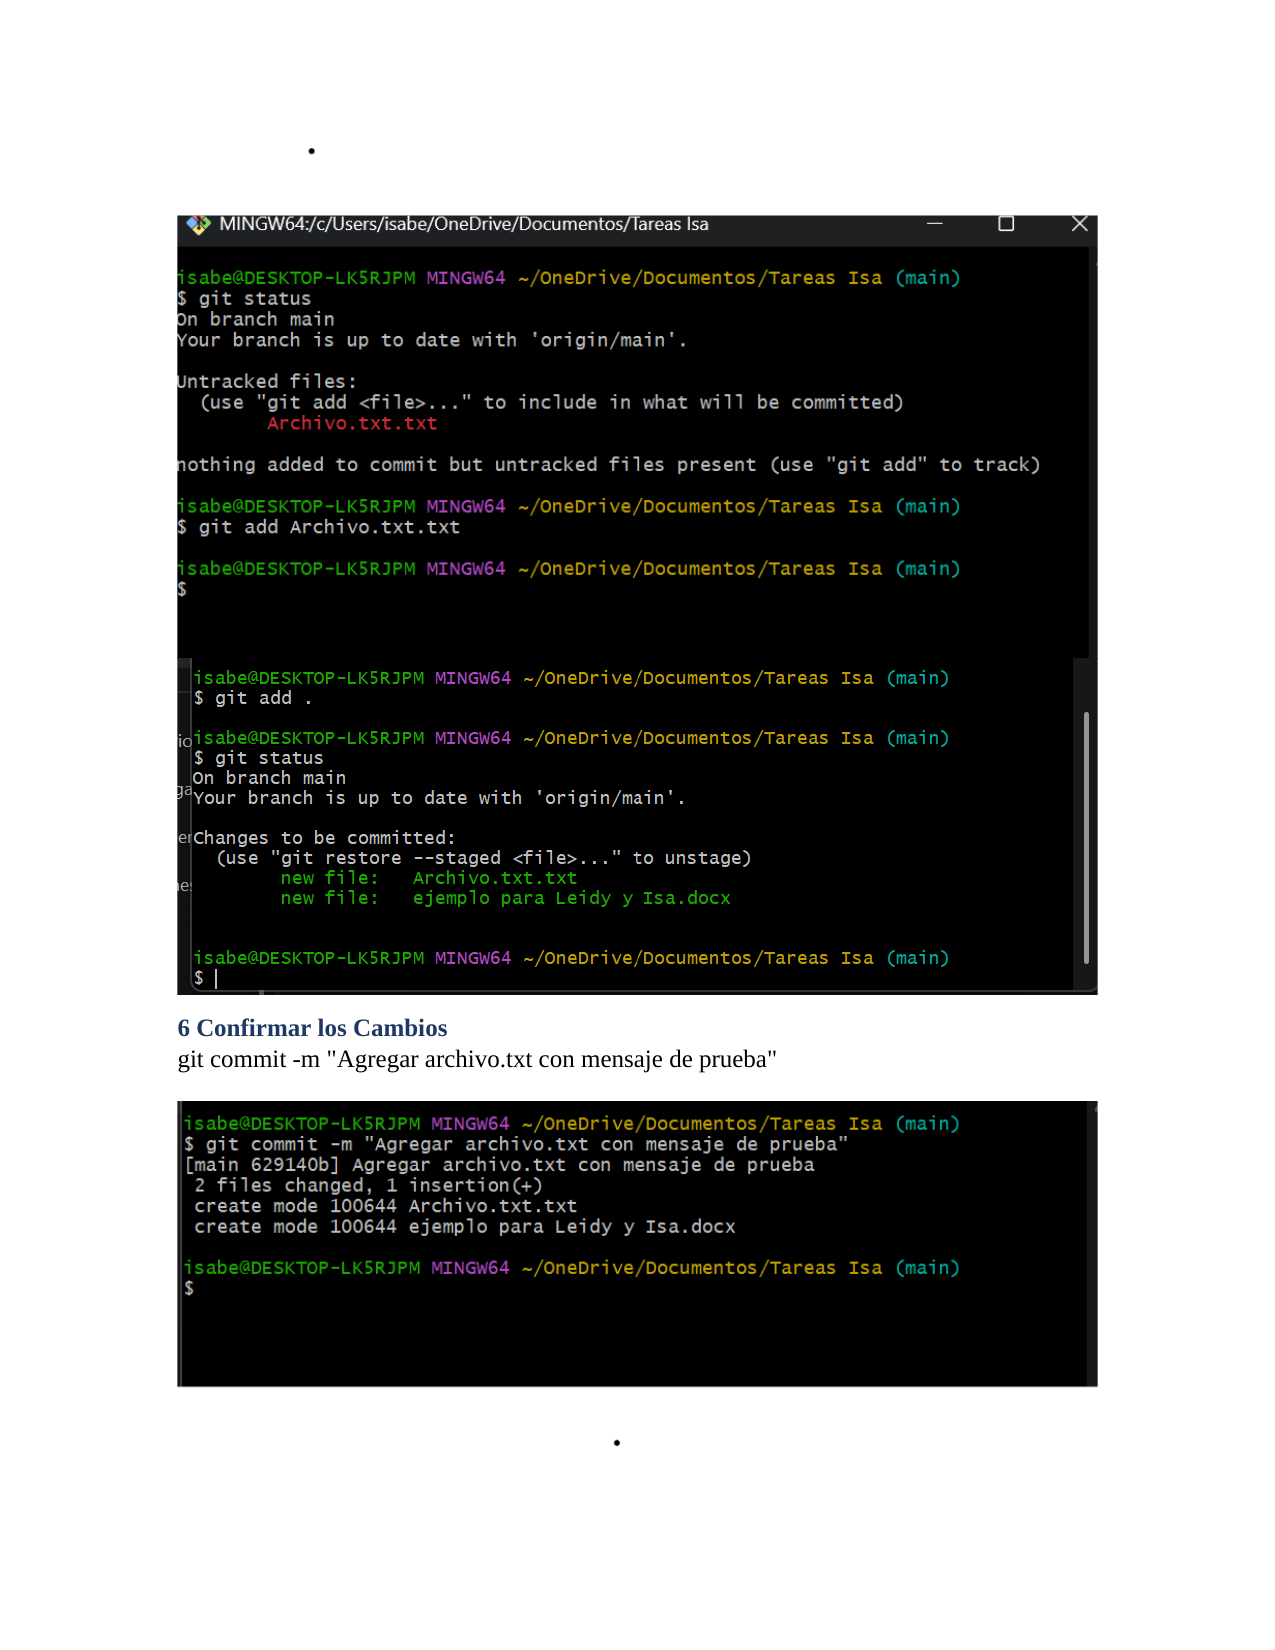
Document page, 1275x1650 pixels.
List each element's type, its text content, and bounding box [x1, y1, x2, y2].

text git commit -m "Agregar archivo.txt con mensaje de prueba" [177, 1044, 1098, 1073]
picture [177, 1101, 1098, 1447]
subtitle 6️ Confirmar los Cambios [177, 1013, 1098, 1042]
picture [177, 147, 1098, 995]
